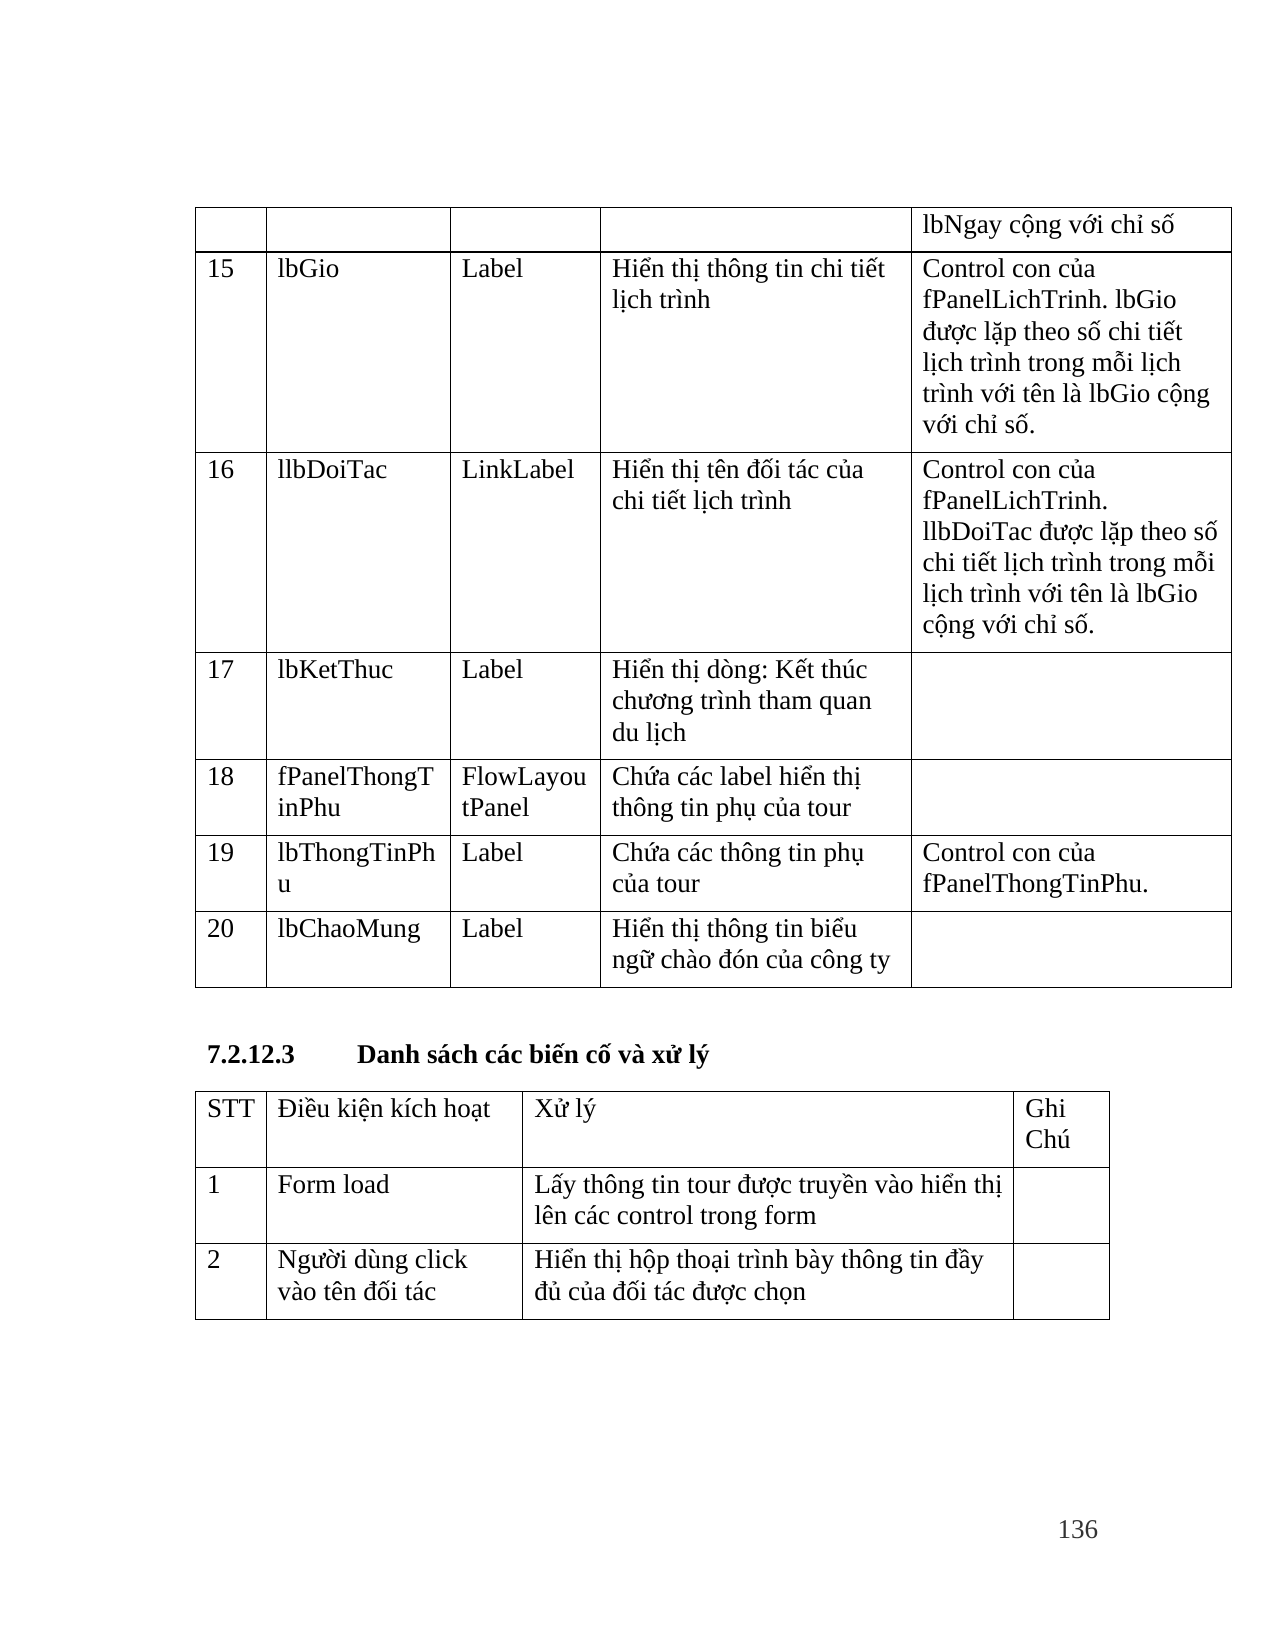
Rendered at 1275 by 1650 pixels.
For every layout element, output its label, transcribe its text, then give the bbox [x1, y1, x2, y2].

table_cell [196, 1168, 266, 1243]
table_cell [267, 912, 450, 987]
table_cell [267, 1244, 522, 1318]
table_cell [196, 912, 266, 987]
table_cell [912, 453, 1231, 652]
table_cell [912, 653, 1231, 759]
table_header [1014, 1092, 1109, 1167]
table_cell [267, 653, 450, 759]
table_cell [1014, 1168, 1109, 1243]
subtitle Danh sách các biến cố và xử lý [207, 1038, 1098, 1069]
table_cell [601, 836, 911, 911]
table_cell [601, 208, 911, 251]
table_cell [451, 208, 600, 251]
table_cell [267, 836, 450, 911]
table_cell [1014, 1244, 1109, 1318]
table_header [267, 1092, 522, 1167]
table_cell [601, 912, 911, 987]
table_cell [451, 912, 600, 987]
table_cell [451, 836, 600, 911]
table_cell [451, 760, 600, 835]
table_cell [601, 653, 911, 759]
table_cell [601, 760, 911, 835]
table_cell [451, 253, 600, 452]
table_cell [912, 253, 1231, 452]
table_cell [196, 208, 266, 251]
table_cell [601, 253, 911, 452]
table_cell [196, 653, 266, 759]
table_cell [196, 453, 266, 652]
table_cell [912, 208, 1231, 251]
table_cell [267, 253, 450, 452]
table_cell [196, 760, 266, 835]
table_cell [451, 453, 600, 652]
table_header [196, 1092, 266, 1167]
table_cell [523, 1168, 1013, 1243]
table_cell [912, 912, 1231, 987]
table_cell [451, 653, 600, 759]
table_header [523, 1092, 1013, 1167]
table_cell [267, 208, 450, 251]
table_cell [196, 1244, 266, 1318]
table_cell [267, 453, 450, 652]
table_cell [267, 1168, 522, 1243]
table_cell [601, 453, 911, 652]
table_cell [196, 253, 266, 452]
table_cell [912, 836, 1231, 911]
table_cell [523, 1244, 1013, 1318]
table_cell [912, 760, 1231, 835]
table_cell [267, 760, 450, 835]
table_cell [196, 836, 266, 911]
